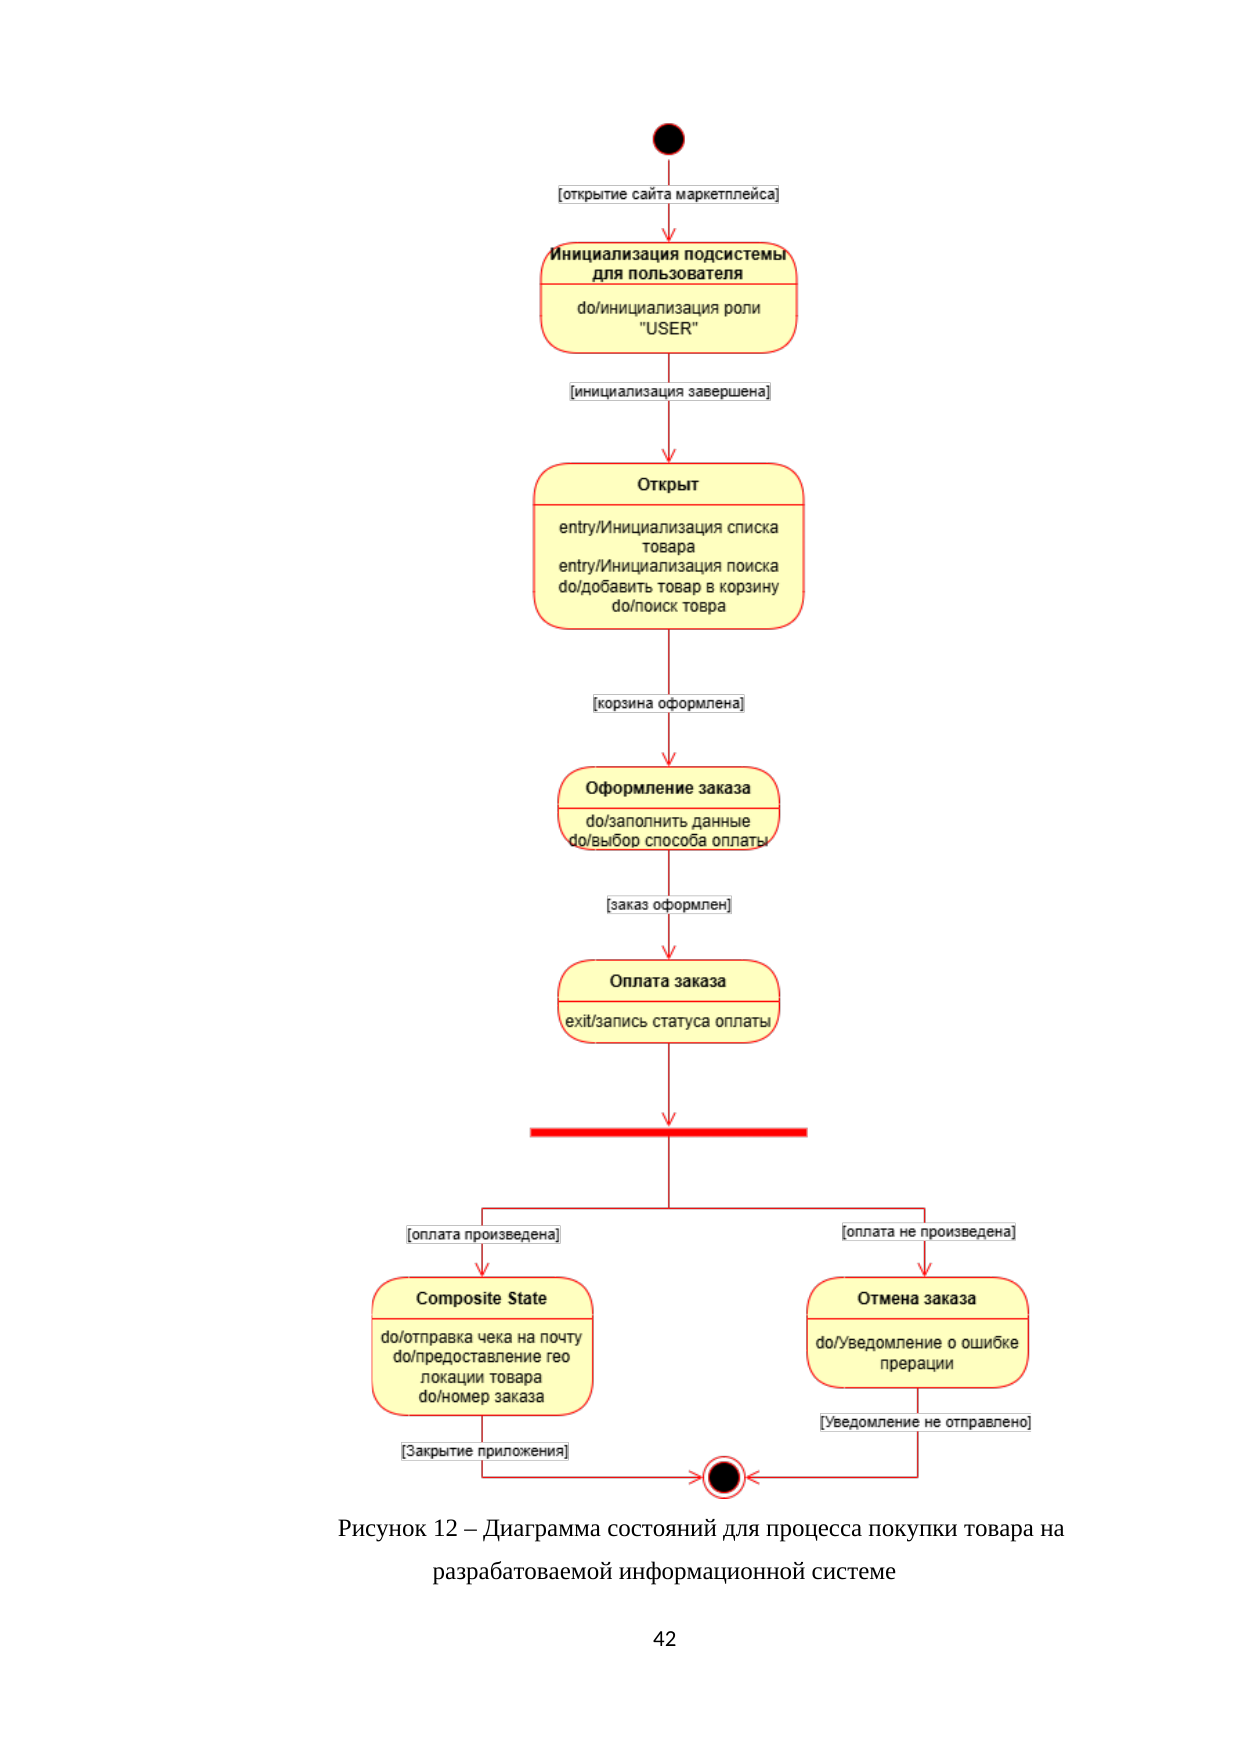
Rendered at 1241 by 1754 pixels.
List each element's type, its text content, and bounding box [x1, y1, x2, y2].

text Рисунок 12 – Диаграмма состояний для процесса покупки товара на разрабатоваемой информационной системе [177, 1513, 1152, 1585]
picture [371, 118, 1032, 1499]
